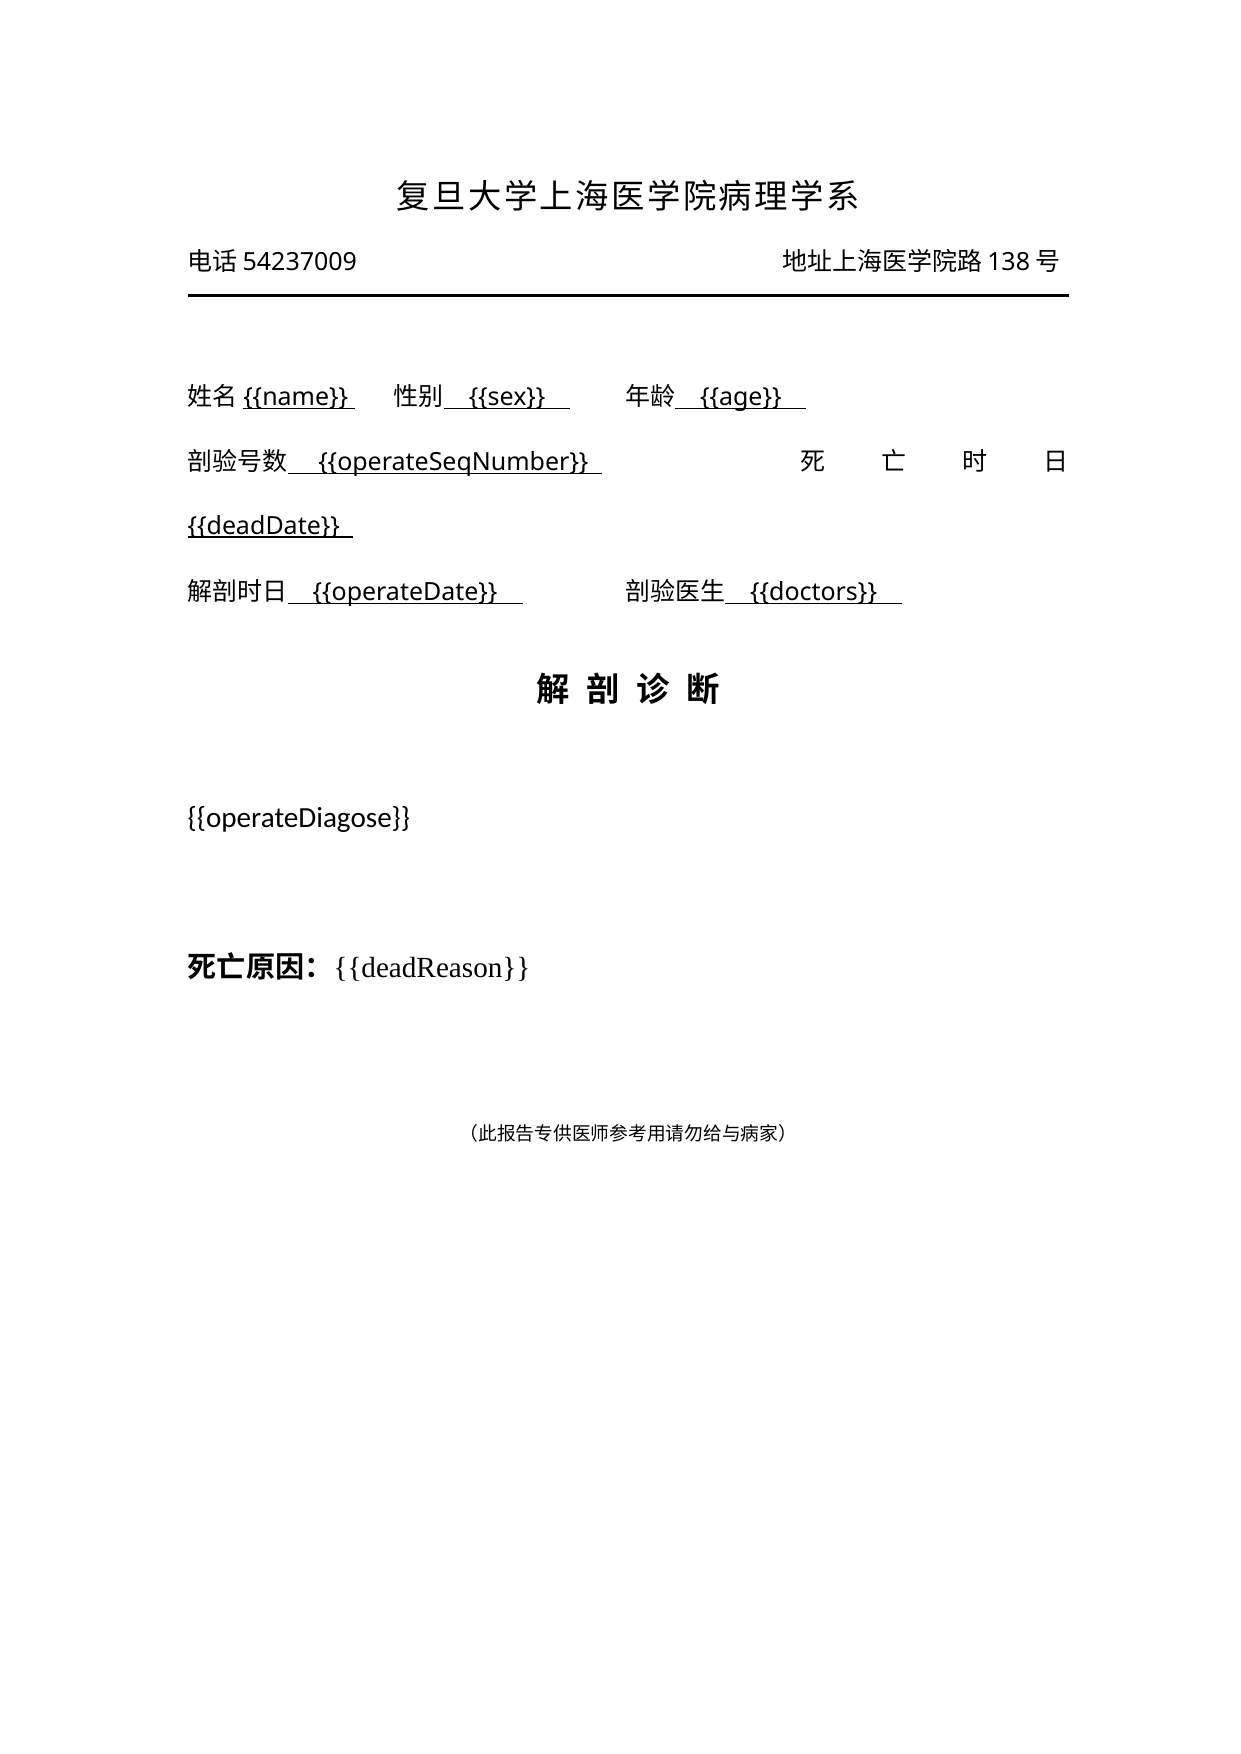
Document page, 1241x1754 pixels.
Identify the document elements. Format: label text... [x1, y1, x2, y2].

text 死亡原因：{{deadReason}} [187, 932, 1069, 997]
text 电话54237009 地址上海医学院路138号 [187, 227, 1069, 297]
text 解剖诊断 [187, 655, 1069, 720]
text 姓名 {{name}} 性别 {{sex}} 年龄 {{age}} [187, 362, 1069, 427]
text 剖验号数 {{operateSeqNumber}} 死亡时日 {{deadDate}} [187, 427, 1069, 557]
text 解剖时日 {{operateDate}} 剖验医生 {{doctors}} [187, 557, 1069, 622]
text （此报告专供医师参考用请勿给与病家） [187, 1116, 1069, 1148]
text 复旦大学上海医学院病理学系 [187, 162, 1069, 227]
list {{operateDiagose}} [187, 785, 1069, 850]
